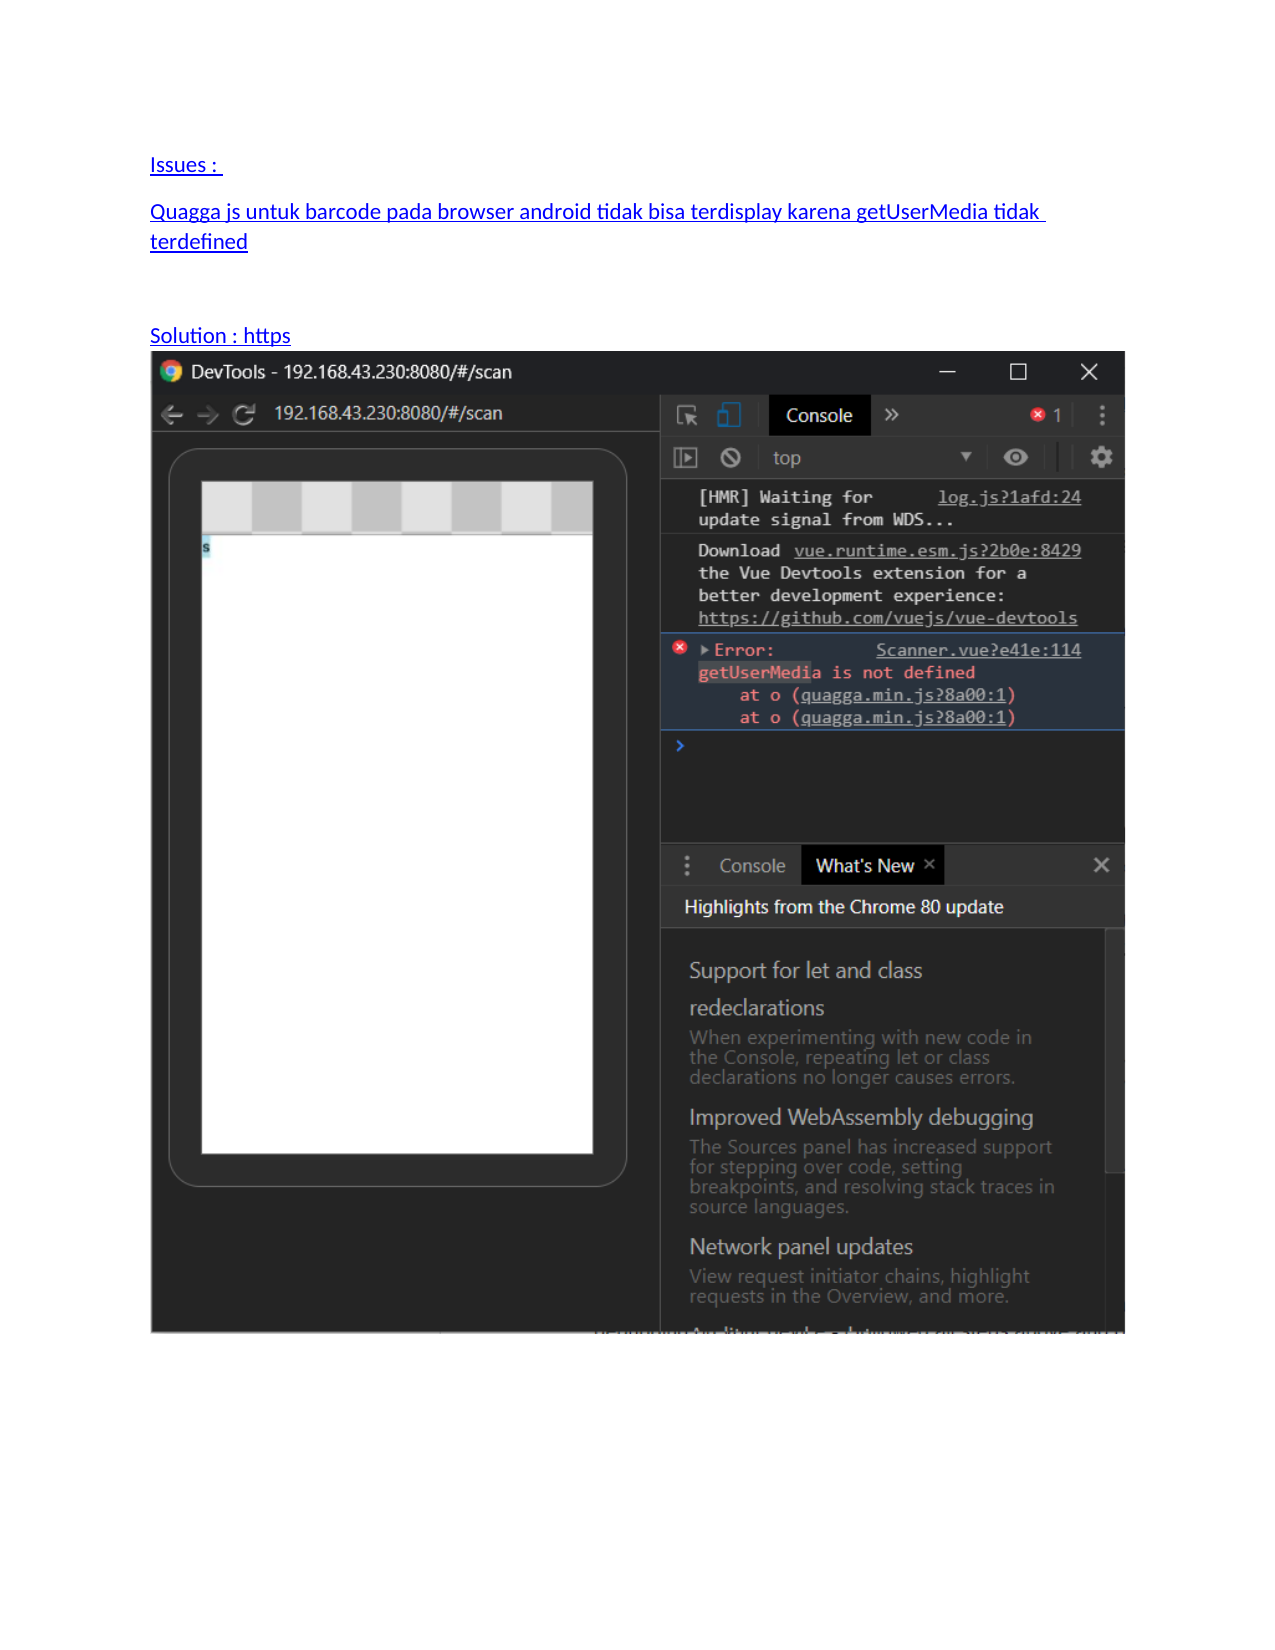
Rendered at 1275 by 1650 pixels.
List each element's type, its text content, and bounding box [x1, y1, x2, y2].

picture [150, 351, 1125, 1334]
text Issues : [150, 150, 1125, 178]
text Solution : https [150, 321, 1125, 351]
text Quagga js untuk barcode pada browser android tidak bisa terdisplay karena getUserMedia tidak terdefined [150, 197, 1125, 255]
